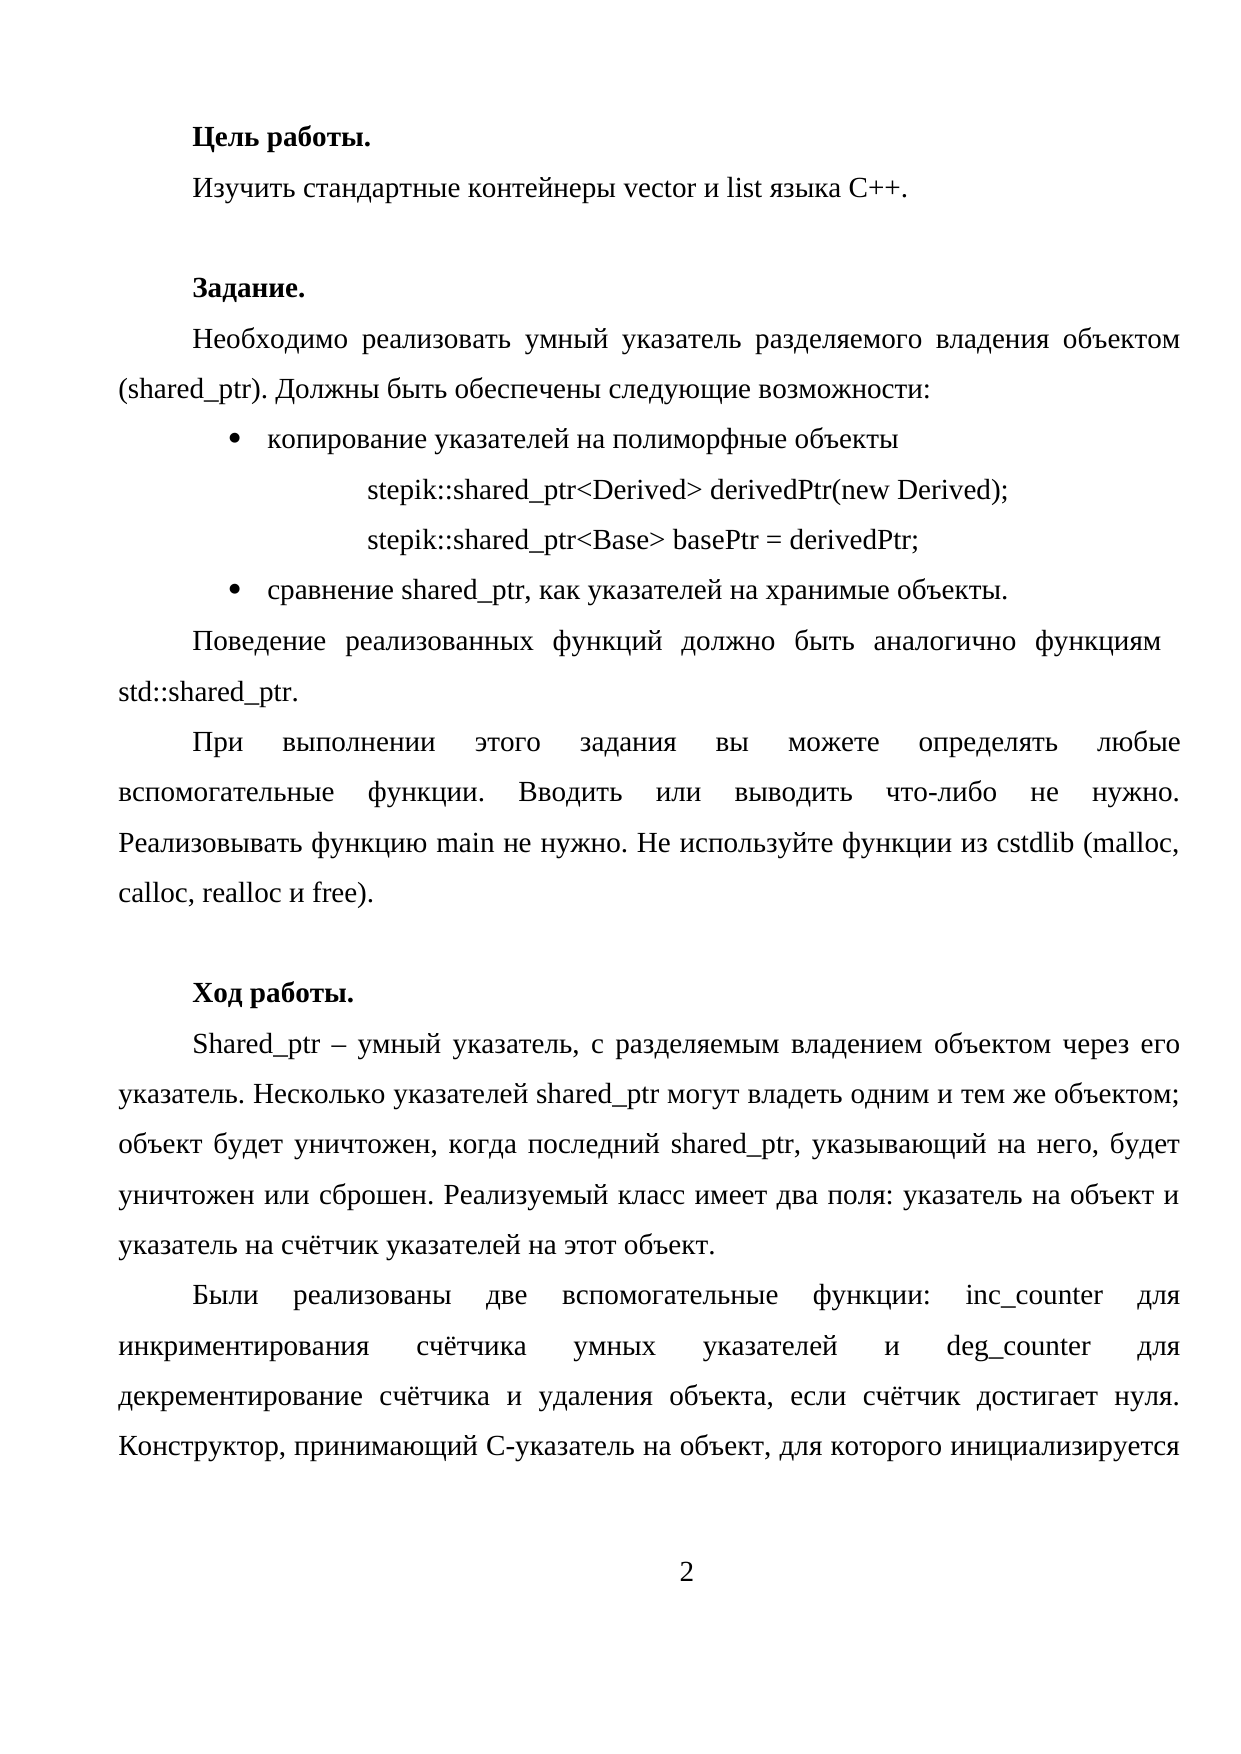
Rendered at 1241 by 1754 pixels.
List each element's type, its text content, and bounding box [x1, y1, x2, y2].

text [118, 1277, 1181, 1462]
text Ход работы. [118, 976, 1181, 1009]
text Поведение реализованных функций должно быть аналогично функциям ﻿ std::shared_ptr. [118, 623, 1181, 707]
text stepik::shared_ptr<Derived> derivedPtr(new Derived); [118, 472, 1181, 505]
text Shared_ptr – умный указатель, с разделяемым владением объектом через его указатель. Несколько указателей shared_ptr могут владеть одним и тем же объектом; объект будет уничтожен, когда последний shared_ptr, указывающий на него, будет уничтожен или сброшен. Реализуемый класс имеет два поля: указатель на объект и указатель на счётчик указателей на этот объект. [118, 1026, 1181, 1261]
list копирование указателей на полиморфные объекты [229, 421, 1181, 455]
list сравнение shared_ptr, как указателей на хранимые объекты. [229, 572, 1181, 606]
text Изучить стандартные контейнеры vector и list языка С++. [118, 170, 1181, 203]
text Необходимо реализовать умный указатель разделяемого владения объектом (shared_ptr). Должны быть обеспечены следующие возможности: [118, 321, 1181, 404]
text Задание. [118, 270, 1181, 304]
text stepik::shared_ptr<Base> basePtr = derivedPtr; [118, 522, 1181, 556]
text Цель работы. [118, 119, 1181, 153]
text При выполнении этого задания вы можете определять любые вспомогательные функции. Вводить или выводить что-либо не нужно. Реализовывать функцию main не нужно. Не используйте функции из cstdlib (malloc, calloc, realloc и free). [118, 724, 1181, 908]
